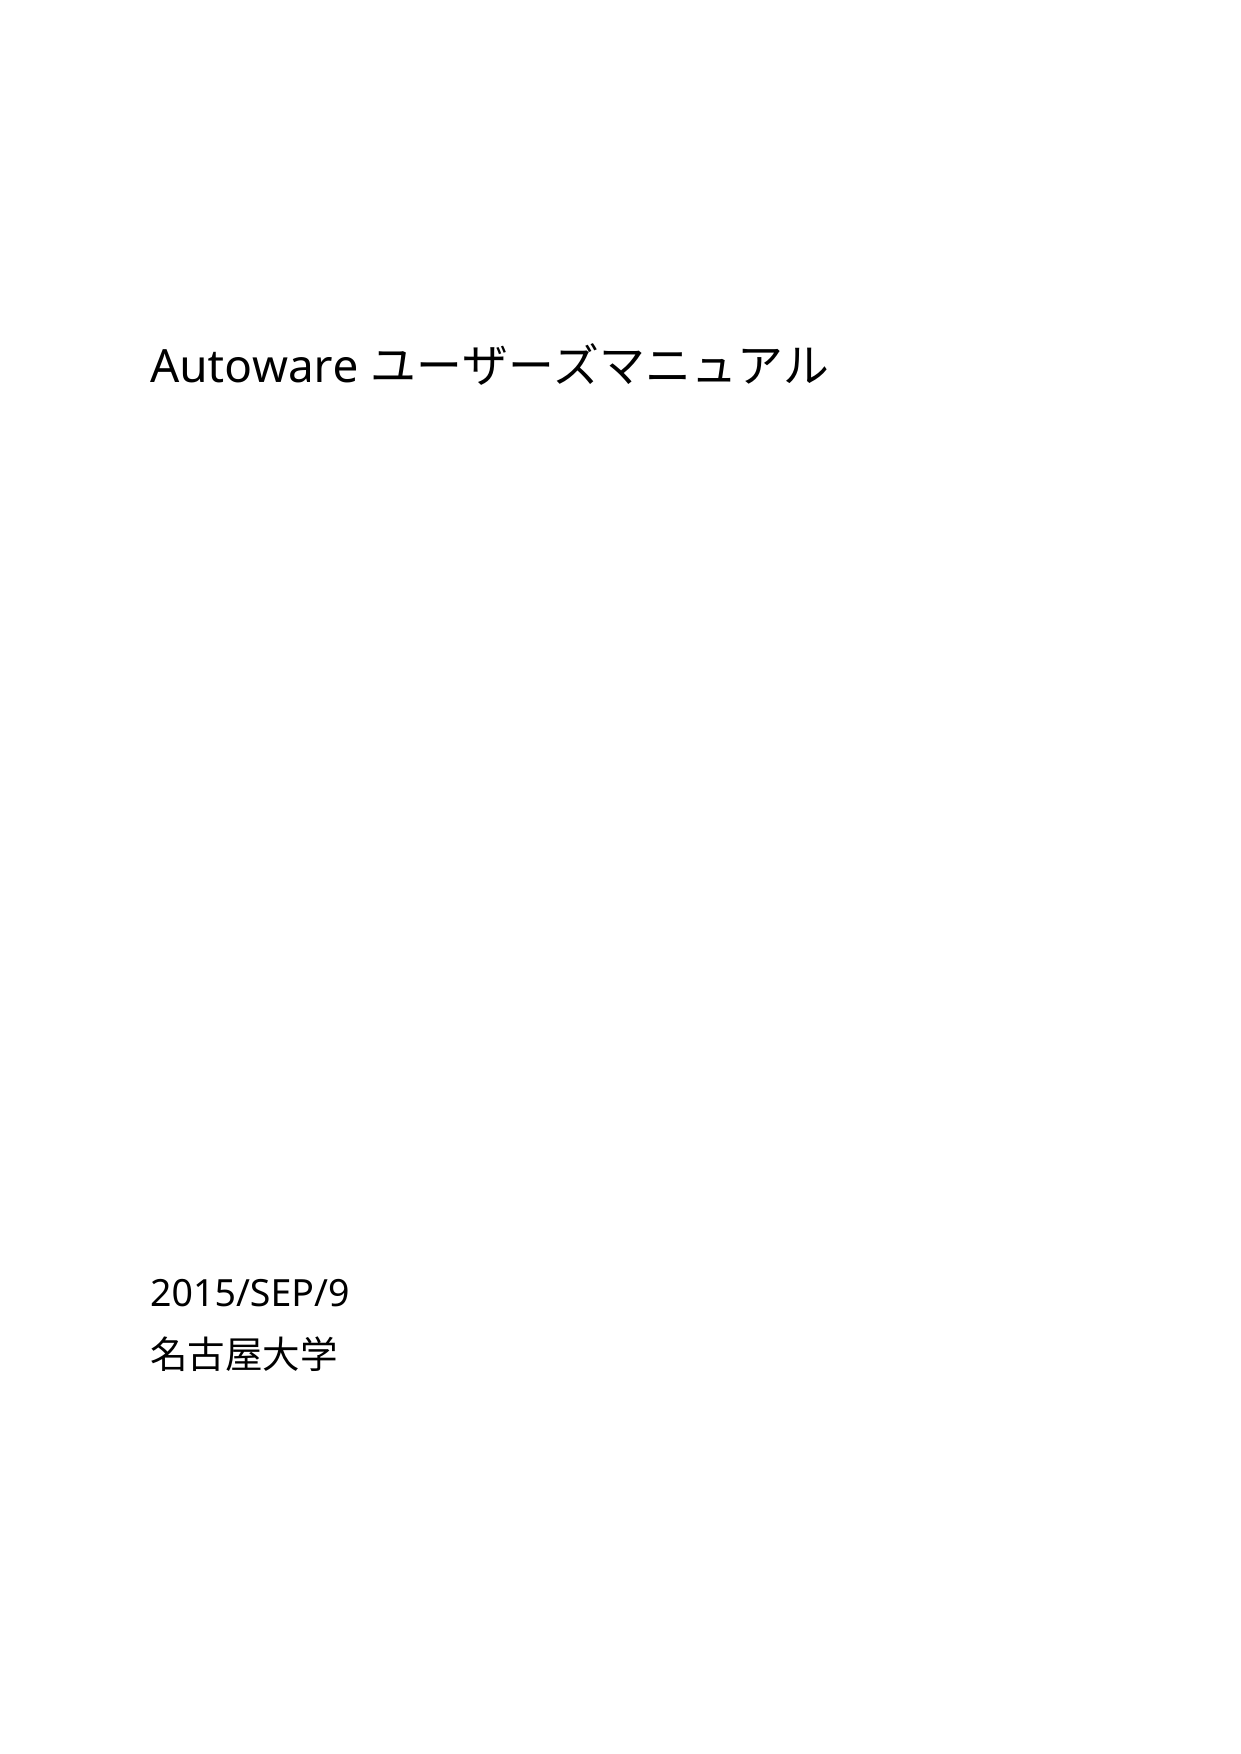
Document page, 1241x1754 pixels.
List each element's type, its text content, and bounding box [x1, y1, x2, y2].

text Autoware ユーザーズマニュアル [150, 330, 1090, 396]
text 名古屋大学 [150, 1325, 1090, 1380]
text 2015/SEP/9 [150, 1267, 1090, 1318]
